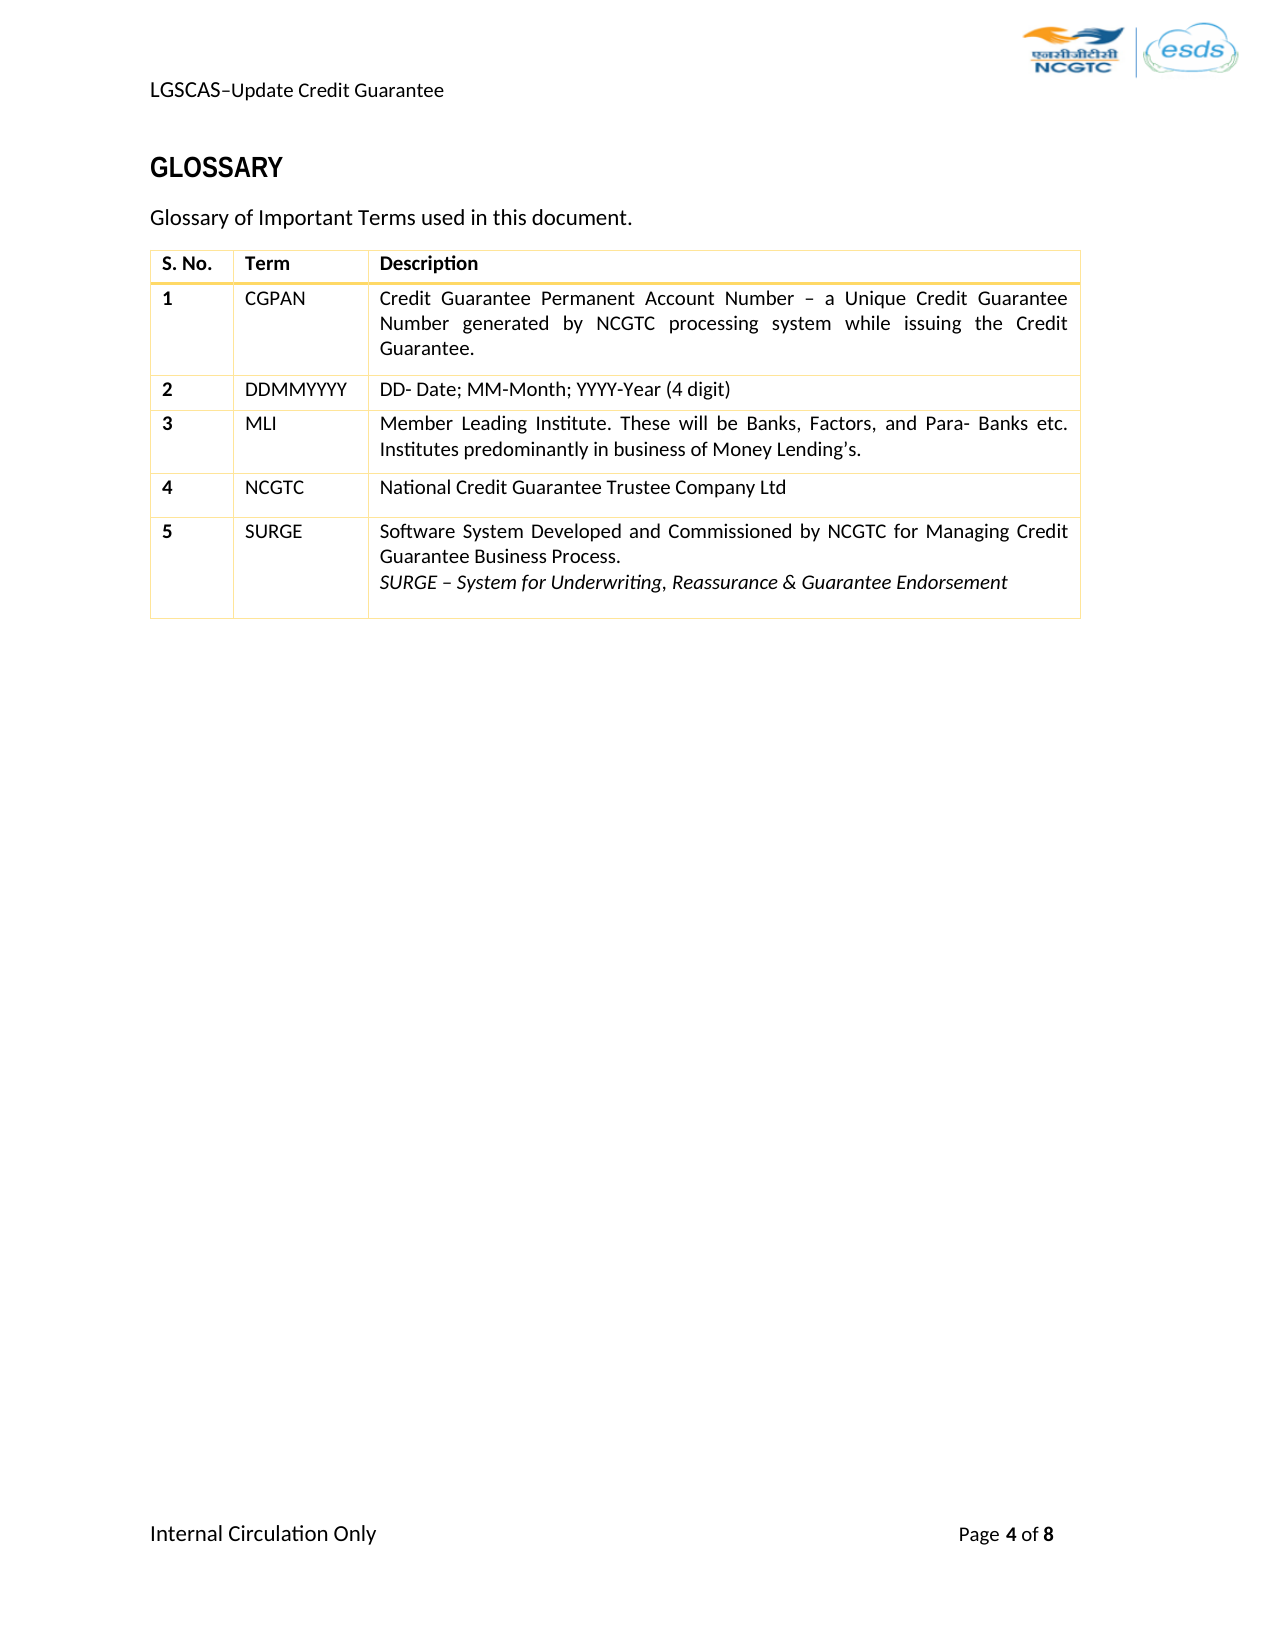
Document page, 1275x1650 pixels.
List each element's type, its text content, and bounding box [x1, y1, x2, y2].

table_cell 2 [151, 376, 233, 409]
table_cell DDMMYYYY [234, 376, 368, 409]
table_cell 3 [151, 411, 233, 473]
text Glossary [150, 150, 1125, 183]
table_cell 5 [151, 518, 233, 618]
table_cell NCGTC [234, 474, 368, 517]
table_cell Credit Guarantee Permanent Account Number – a Unique Credit Guarantee Number generated by NCGTC processing system while issuing the Credit Guarantee. [369, 285, 1080, 375]
table_cell Member Leading Institute. These will be Banks, Factors, and Para- Banks etc. Institutes predominantly in business of Money Lending’s. [369, 411, 1080, 473]
picture [1017, 14, 1247, 88]
table_header S. No. [151, 251, 233, 282]
table_cell DD- Date; MM-Month; YYYY-Year (4 digit) [369, 376, 1080, 409]
table_cell National Credit Guarantee Trustee Company Ltd [369, 474, 1080, 517]
table_cell 4 [151, 474, 233, 517]
table_cell MLI [234, 411, 368, 473]
table_cell SURGE [234, 518, 368, 618]
table_header Term [234, 251, 368, 282]
table_cell Software System Developed and Commissioned by NCGTC for Managing Credit Guarantee Business Process. SURGE – System for Underwriting, Reassurance & Guarantee Endorsement [369, 518, 1080, 618]
table_cell CGPAN [234, 285, 368, 375]
table_header Description [369, 251, 1080, 282]
table_cell 1 [151, 285, 233, 375]
text Glossary of Important Terms used in this document. [150, 203, 1125, 231]
